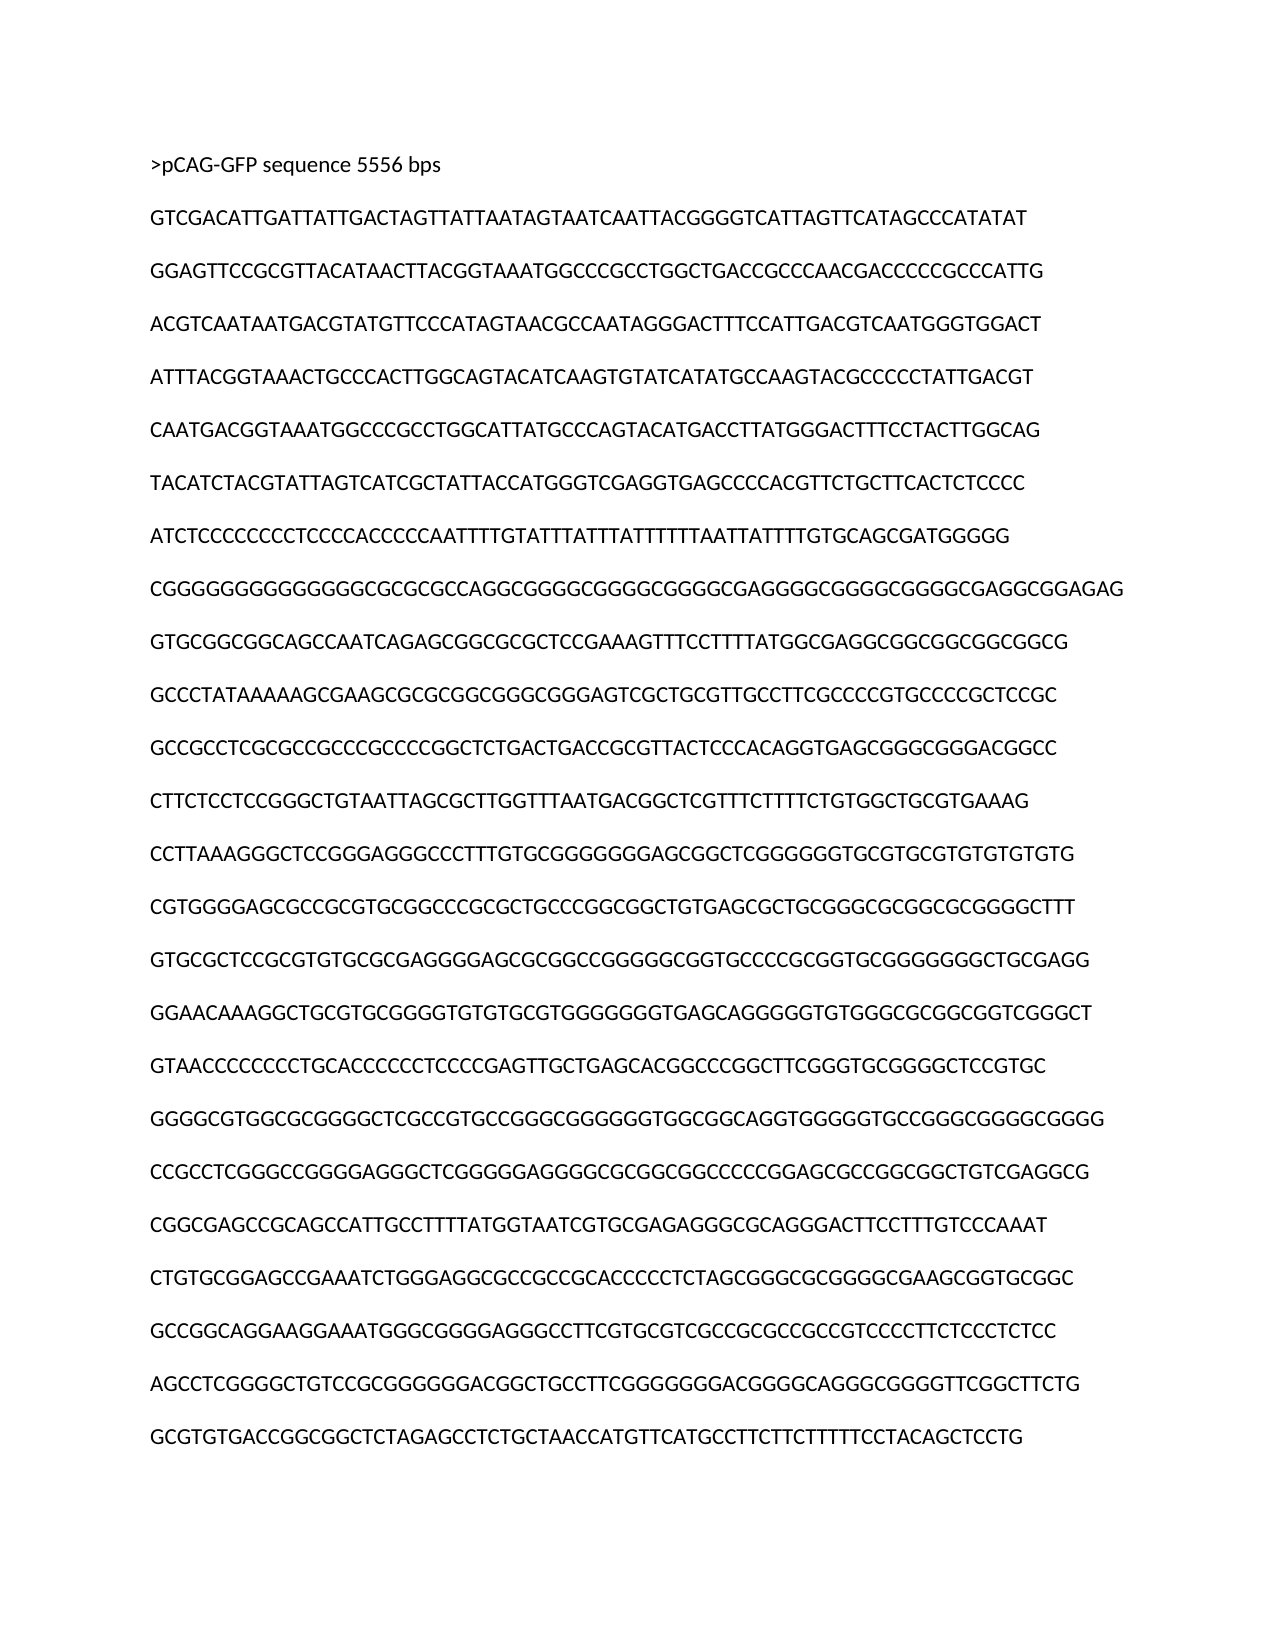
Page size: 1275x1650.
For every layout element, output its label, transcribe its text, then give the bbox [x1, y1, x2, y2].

text AGCCTCGGGGCTGTCCGCGGGGGGACGGCTGCCTTCGGGGGGGACGGGGCAGGGCGGGGTTCGGCTTCTG [150, 1369, 1125, 1397]
text GTAACCCCCCCCTGCACCCCCCTCCCCGAGTTGCTGAGCACGGCCCGGCTTCGGGTGCGGGGCTCCGTGC [150, 1051, 1125, 1079]
text ATTTACGGTAAACTGCCCACTTGGCAGTACATCAAGTGTATCATATGCCAAGTACGCCCCCTATTGACGT [150, 362, 1125, 390]
text GCCGGCAGGAAGGAAATGGGCGGGGAGGGCCTTCGTGCGTCGCCGCGCCGCCGTCCCCTTCTCCCTCTCC [150, 1316, 1125, 1344]
text ACGTCAATAATGACGTATGTTCCCATAGTAACGCCAATAGGGACTTTCCATTGACGTCAATGGGTGGACT [150, 309, 1125, 337]
text GTGCGCTCCGCGTGTGCGCGAGGGGAGCGCGGCCGGGGGCGGTGCCCCGCGGTGCGGGGGGGCTGCGAGG [150, 945, 1125, 973]
text GGAACAAAGGCTGCGTGCGGGGTGTGTGCGTGGGGGGGTGAGCAGGGGGTGTGGGCGCGGCGGTCGGGCT [150, 998, 1125, 1026]
text GCCGCCTCGCGCCGCCCGCCCCGGCTCTGACTGACCGCGTTACTCCCACAGGTGAGCGGGCGGGACGGCC [150, 733, 1125, 761]
text CTTCTCCTCCGGGCTGTAATTAGCGCTTGGTTTAATGACGGCTCGTTTCTTTTCTGTGGCTGCGTGAAAG [150, 786, 1125, 814]
text CCGCCTCGGGCCGGGGAGGGCTCGGGGGAGGGGCGCGGCGGCCCCCGGAGCGCCGGCGGCTGTCGAGGCG [150, 1157, 1125, 1185]
text CGGCGAGCCGCAGCCATTGCCTTTTATGGTAATCGTGCGAGAGGGCGCAGGGACTTCCTTTGTCCCAAAT [150, 1210, 1125, 1238]
text GGGGCGTGGCGCGGGGCTCGCCGTGCCGGGCGGGGGGTGGCGGCAGGTGGGGGTGCCGGGCGGGGCGGGG [150, 1104, 1125, 1132]
text GGAGTTCCGCGTTACATAACTTACGGTAAATGGCCCGCCTGGCTGACCGCCCAACGACCCCCGCCCATTG [150, 256, 1125, 284]
text GTCGACATTGATTATTGACTAGTTATTAATAGTAATCAATTACGGGGTCATTAGTTCATAGCCCATATAT [150, 203, 1125, 231]
text CCTTAAAGGGCTCCGGGAGGGCCCTTTGTGCGGGGGGGAGCGGCTCGGGGGGTGCGTGCGTGTGTGTGTG [150, 839, 1125, 867]
text CAATGACGGTAAATGGCCCGCCTGGCATTATGCCCAGTACATGACCTTATGGGACTTTCCTACTTGGCAG [150, 415, 1125, 443]
text GCCCTATAAAAAGCGAAGCGCGCGGCGGGCGGGAGTCGCTGCGTTGCCTTCGCCCCGTGCCCCGCTCCGC [150, 680, 1125, 708]
text CGGGGGGGGGGGGGGCGCGCGCCAGGCGGGGCGGGGCGGGGCGAGGGGCGGGGCGGGGCGAGGCGGAGAG [150, 574, 1125, 602]
text GCGTGTGACCGGCGGCTCTAGAGCCTCTGCTAACCATGTTCATGCCTTCTTCTTTTTCCTACAGCTCCTG [150, 1422, 1125, 1451]
text GTGCGGCGGCAGCCAATCAGAGCGGCGCGCTCCGAAAGTTTCCTTTTATGGCGAGGCGGCGGCGGCGGCG [150, 627, 1125, 655]
text ATCTCCCCCCCCTCCCCACCCCCAATTTTGTATTTATTTATTTTTTAATTATTTTGTGCAGCGATGGGGG [150, 521, 1125, 549]
text >pCAG-GFP sequence 5556 bps [150, 150, 1125, 178]
text CGTGGGGAGCGCCGCGTGCGGCCCGCGCTGCCCGGCGGCTGTGAGCGCTGCGGGCGCGGCGCGGGGCTTT [150, 892, 1125, 920]
text CTGTGCGGAGCCGAAATCTGGGAGGCGCCGCCGCACCCCCTCTAGCGGGCGCGGGGCGAAGCGGTGCGGC [150, 1263, 1125, 1291]
text TACATCTACGTATTAGTCATCGCTATTACCATGGGTCGAGGTGAGCCCCACGTTCTGCTTCACTCTCCCC [150, 468, 1125, 496]
